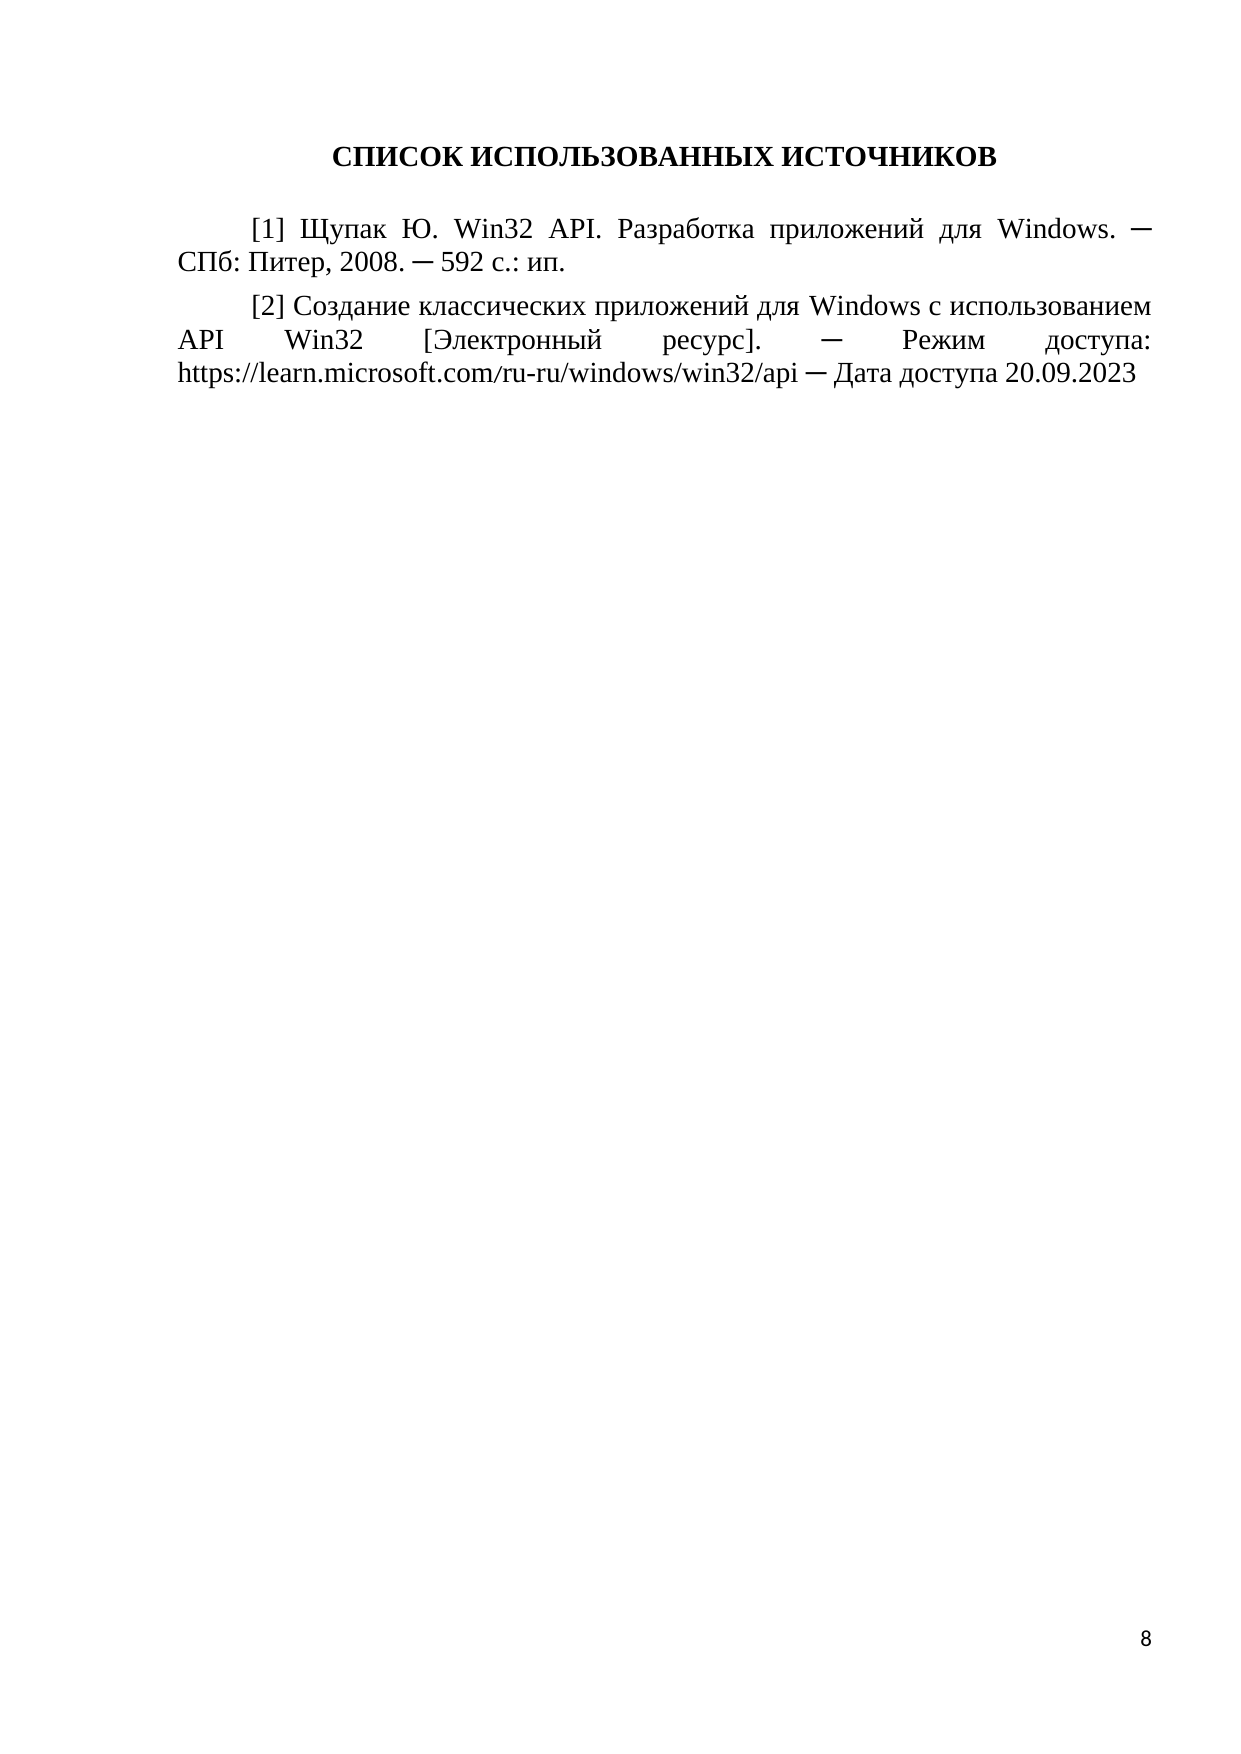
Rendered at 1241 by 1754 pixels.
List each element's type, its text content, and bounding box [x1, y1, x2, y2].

text [2] Создание классических приложений для Windows с использованием API Win32 [Электронный ресурс]. ─ Режим доступа: https://learn.microsoft.com/ru-ru/windows/win32/api ─ Дата доступа 20.09.2023 [177, 288, 1152, 389]
subtitle СПИСОК ИСПОЛЬЗОВАННЫХ ИСТОЧНИКОВ [177, 139, 1152, 172]
text [1] Щупак Ю. Win32 API. Разработка приложений для Windows. ─ СПб: Питер, 2008. ─ 592 с.: ип. [177, 211, 1152, 278]
